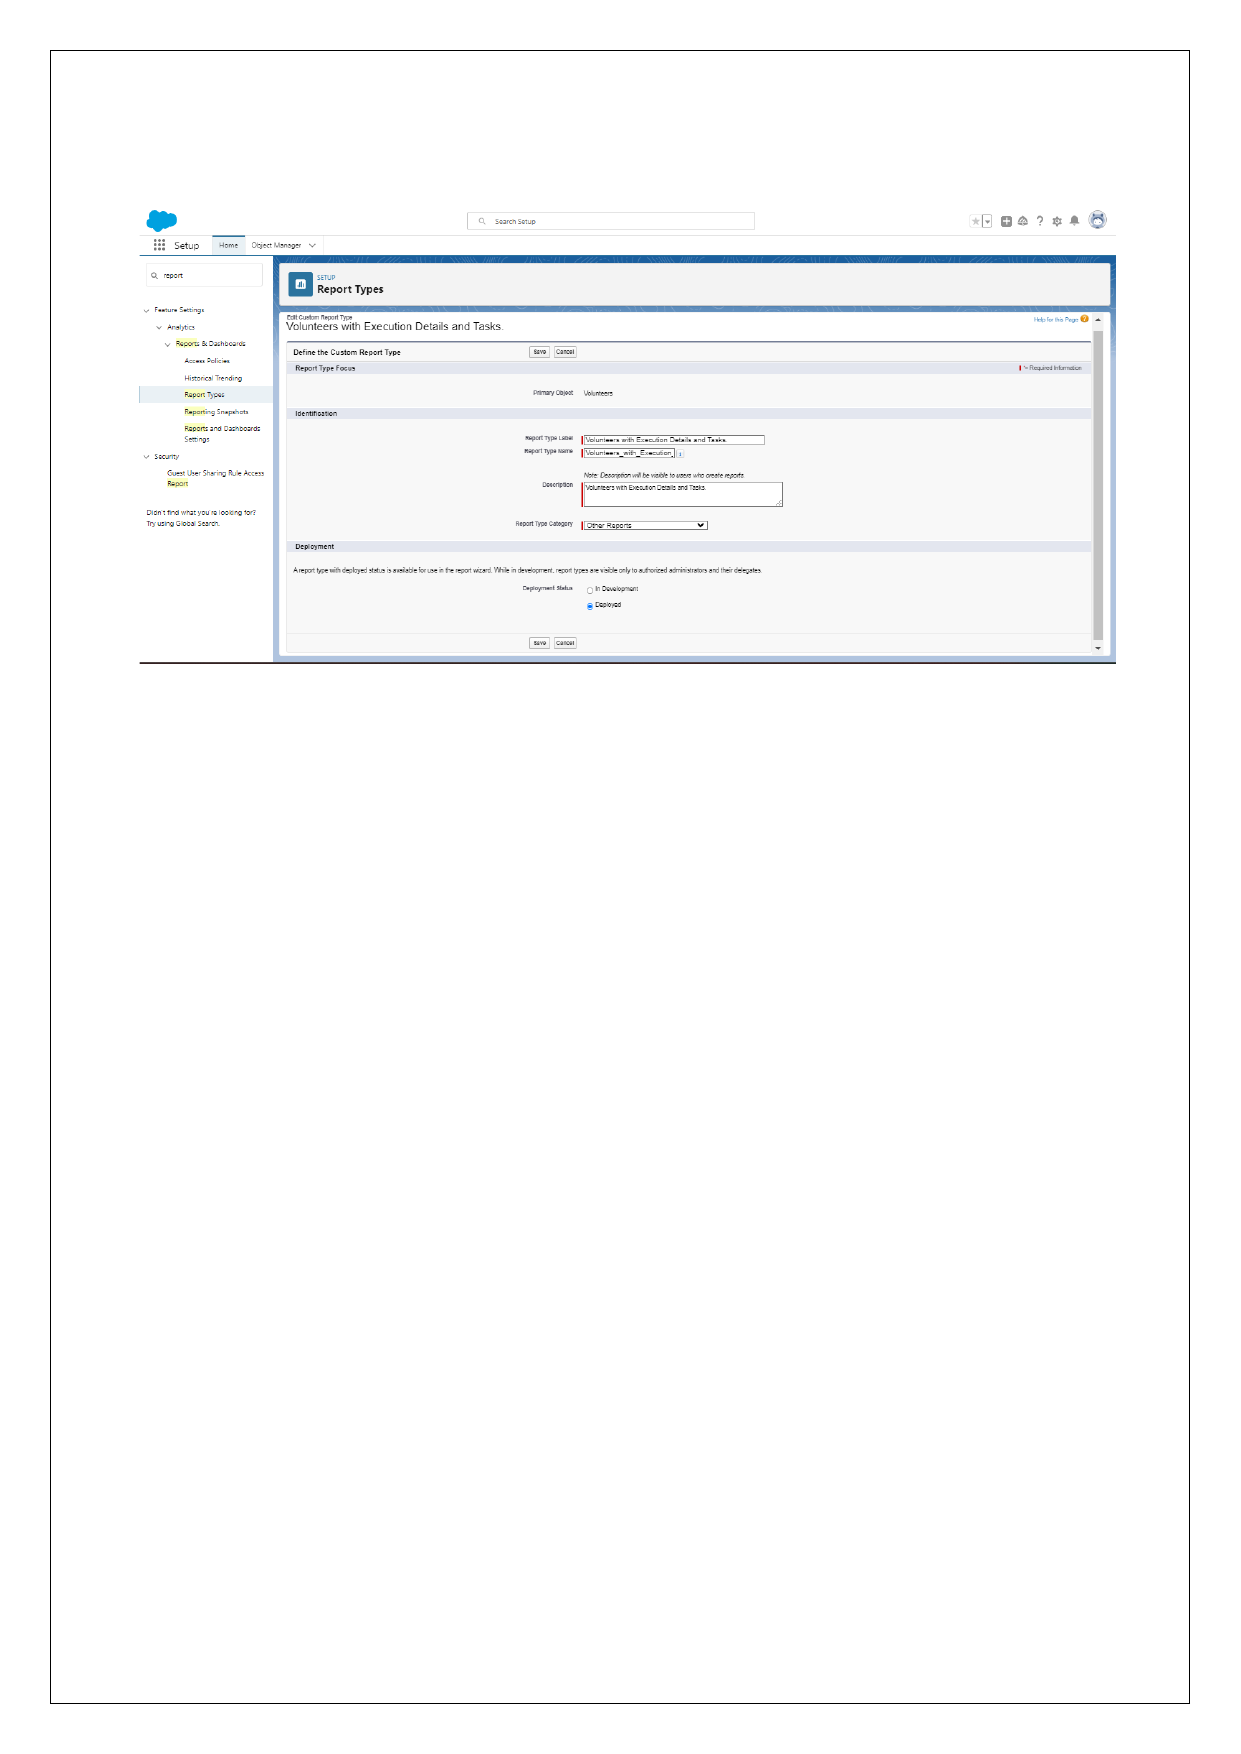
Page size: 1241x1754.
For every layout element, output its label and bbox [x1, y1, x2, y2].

picture [139, 207, 1116, 664]
